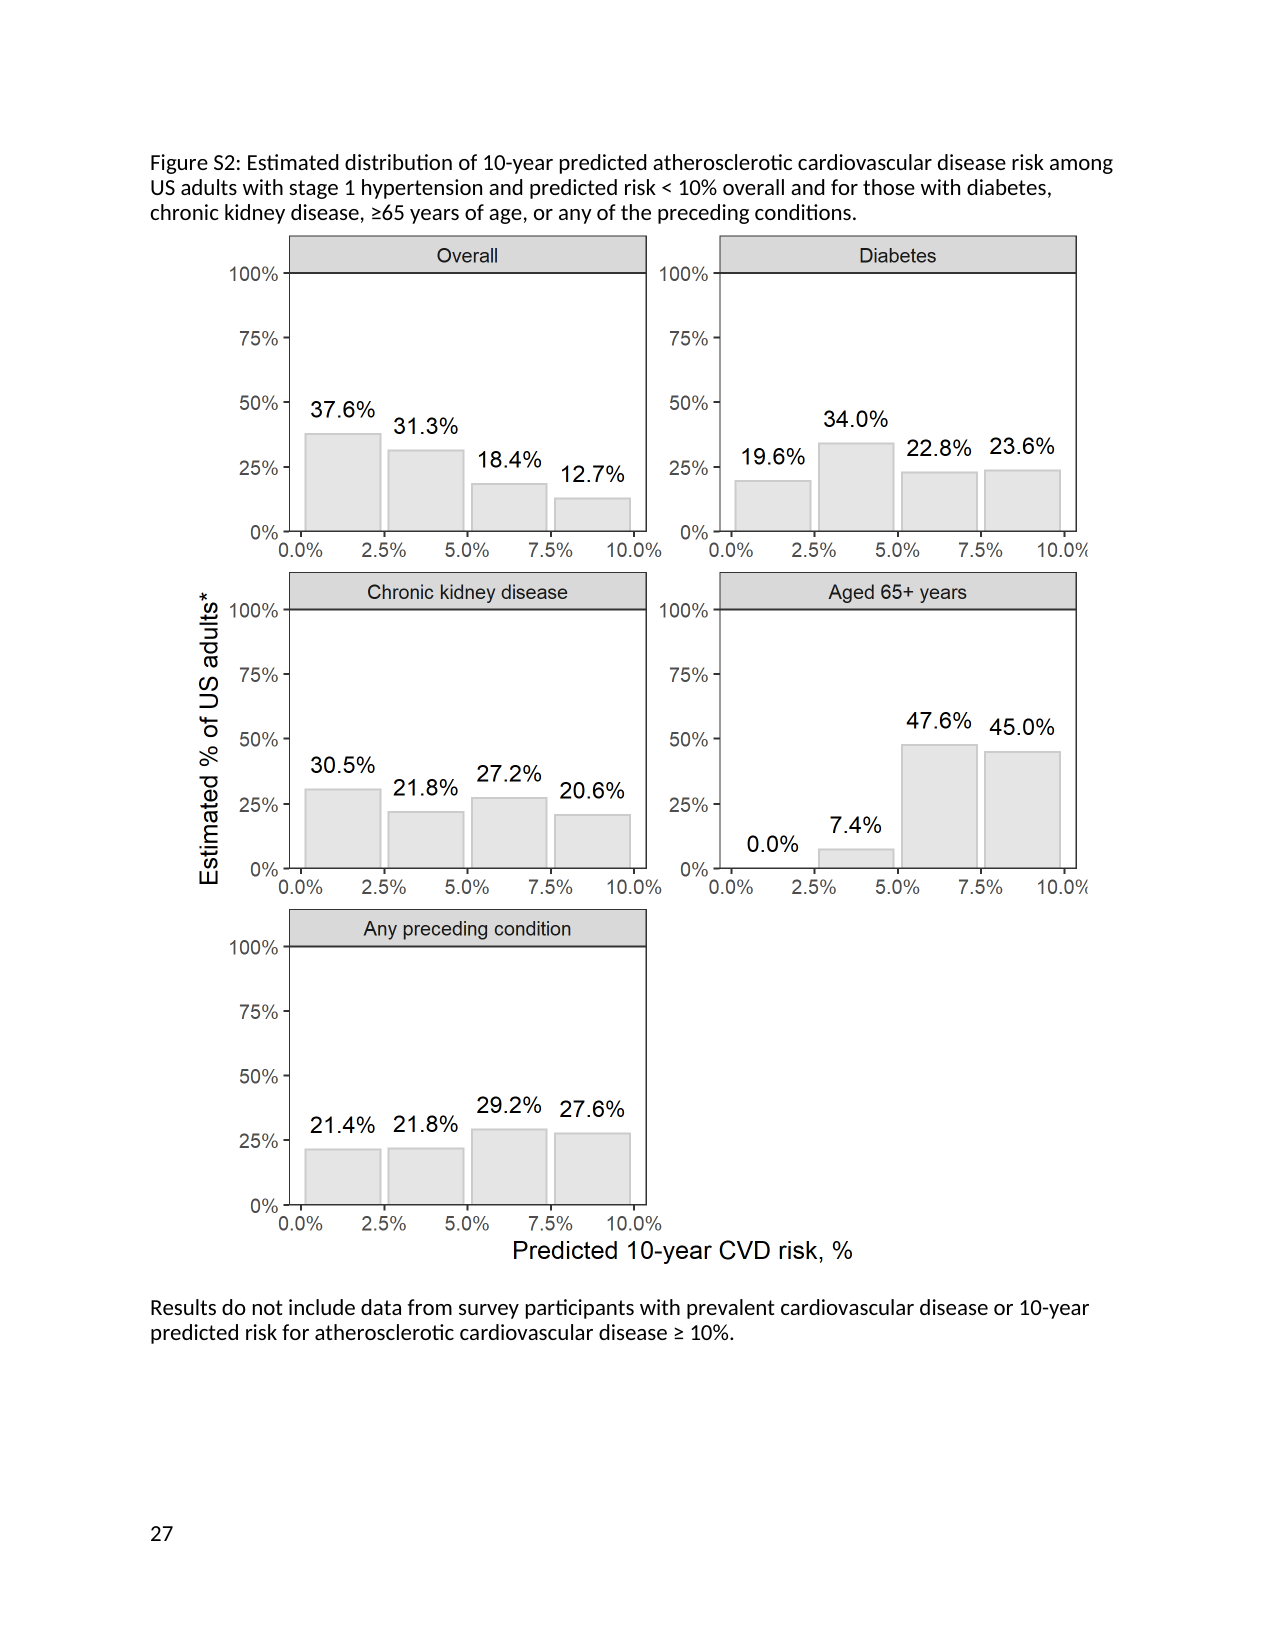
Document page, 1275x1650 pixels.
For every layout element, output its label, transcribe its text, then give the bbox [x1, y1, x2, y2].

text Results do not include data from survey participants with prevalent cardiovascular disease or 10-year predicted risk for atherosclerotic cardiovascular disease ≥ 10%. [150, 1296, 1125, 1346]
text Figure S2: Estimated distribution of 10-year predicted atherosclerotic cardiovascular disease risk among US adults with stage 1 hypertension and predicted risk < 10% overall and for those with diabetes, chronic kidney disease, ≥65 years of age, or any of the preceding conditions. [150, 150, 1125, 225]
picture [187, 225, 1088, 1275]
